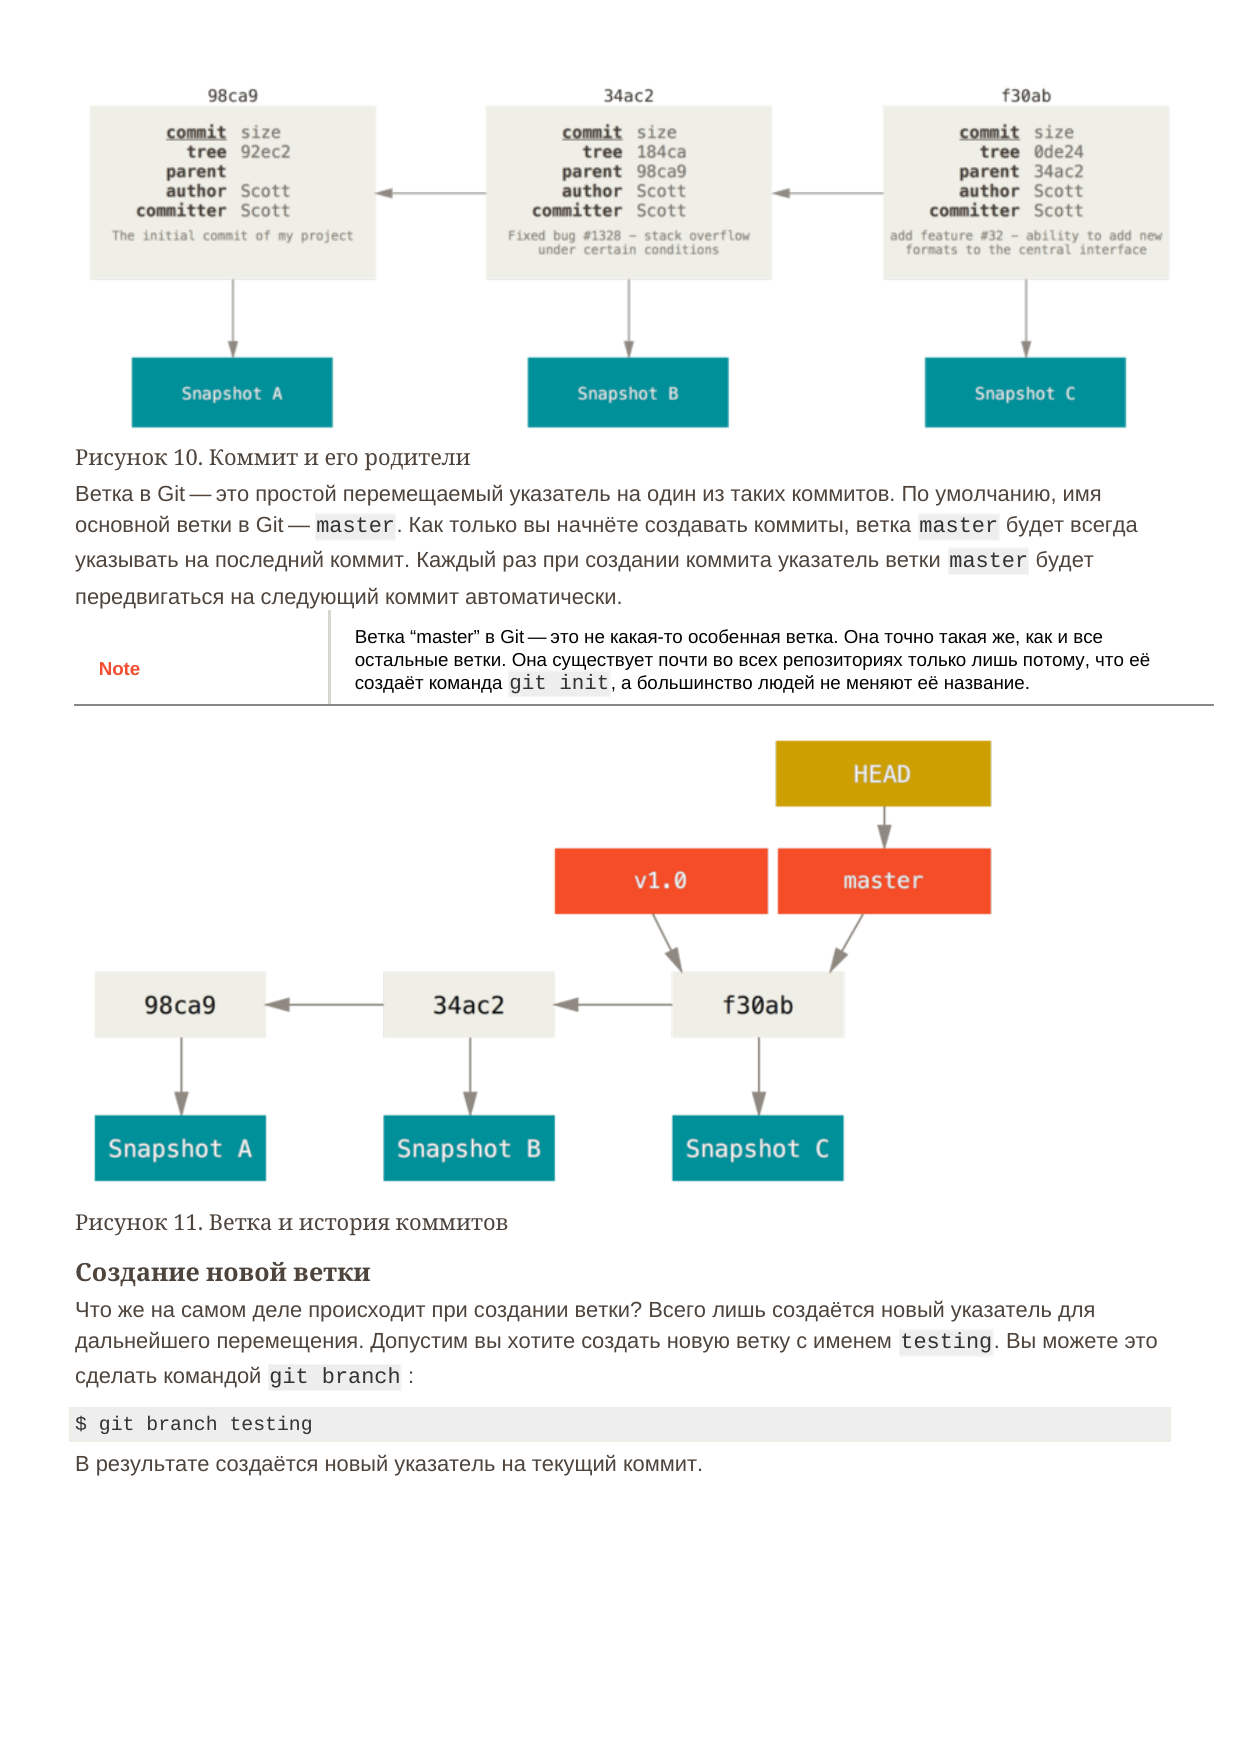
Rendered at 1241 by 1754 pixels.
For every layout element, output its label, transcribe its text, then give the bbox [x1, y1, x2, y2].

text $ git branch testing [71, 1409, 1169, 1440]
picture [75, 75, 1186, 443]
text В результате создаётся новый указатель на текущий коммит. [75, 1442, 1165, 1476]
text Создание новой ветки [75, 1237, 1165, 1288]
text Ветка в Git — это простой перемещаемый указатель на один из таких коммитов. По умолчанию, имя основной ветки в Git — master. Как только вы начнёте создавать коммиты, ветка master будет всегда указывать на последний коммит. Каждый раз при создании коммита указатель ветки master будет передвигаться на следующий коммит автоматически. [75, 472, 1165, 609]
table_header Ветка “master” в Git — это не какая-то особенная ветка. Она точно такая же, как и все остальные ветки. Она существует почти во всех репозиториях только лишь потому, что её создаёт команда git init, а большинство людей не меняют её название. [331, 610, 1214, 704]
text Рисунок 11. Ветка и история коммитов [75, 1207, 1165, 1237]
picture [75, 705, 1009, 1207]
text Что же на самом деле происходит при создании ветки? Всего лишь создаётся новый указатель для дальнейшего перемещения. Допустим вы хотите создать новую ветку с именем testing. Вы можете это сделать командой git branch : [75, 1288, 1165, 1391]
text Рисунок 10. Коммит и его родители [75, 443, 1165, 472]
table_header Note [74, 610, 328, 704]
